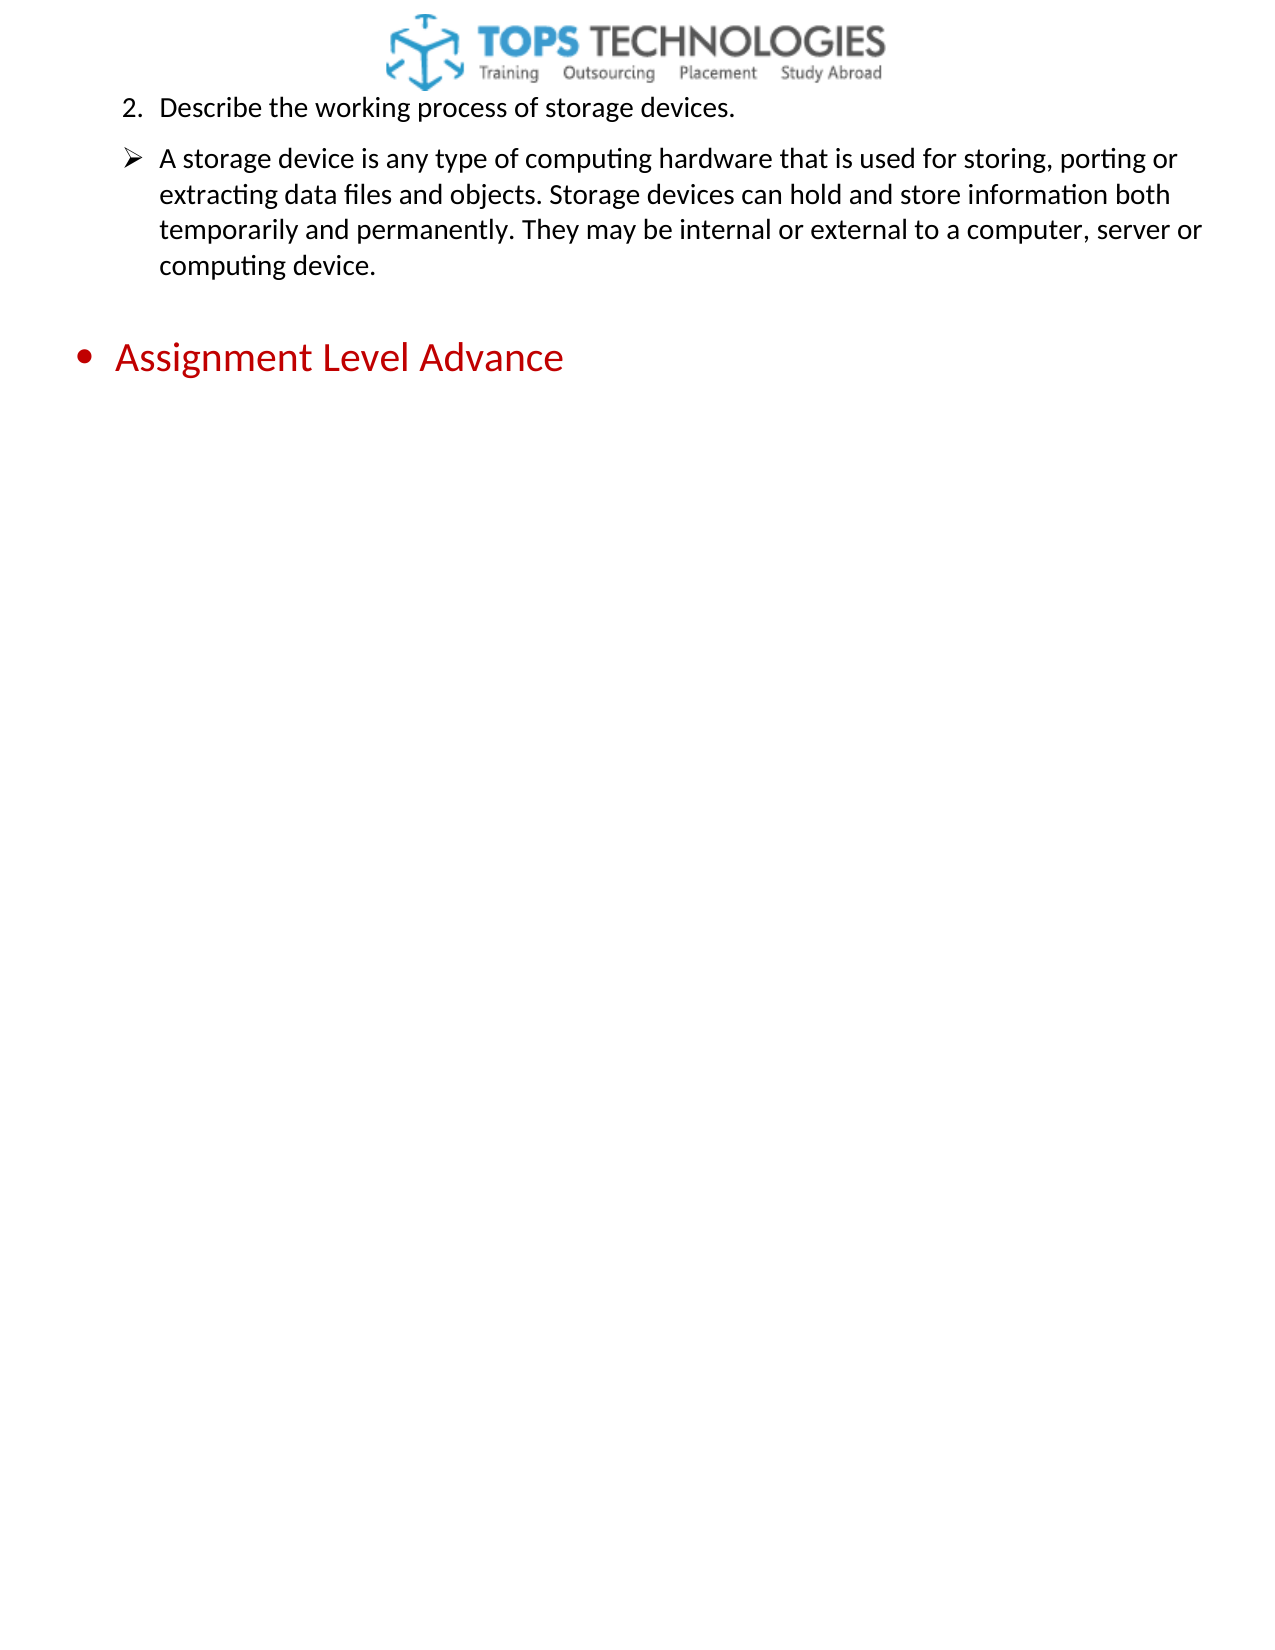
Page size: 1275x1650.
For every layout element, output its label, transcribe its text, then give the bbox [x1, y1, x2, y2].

picture [386, 14, 886, 89]
list A storage device is any type of computing hardware that is used for storing, porting or extracting data files and objects. Storage devices can hold and store information both temporarily and permanently. They may be internal or external to a computer, server or computing device. [122, 140, 1275, 283]
list Describe the working process of storage devices. [122, 89, 1275, 125]
subtitle Assignment Level Advance [77, 331, 1275, 382]
